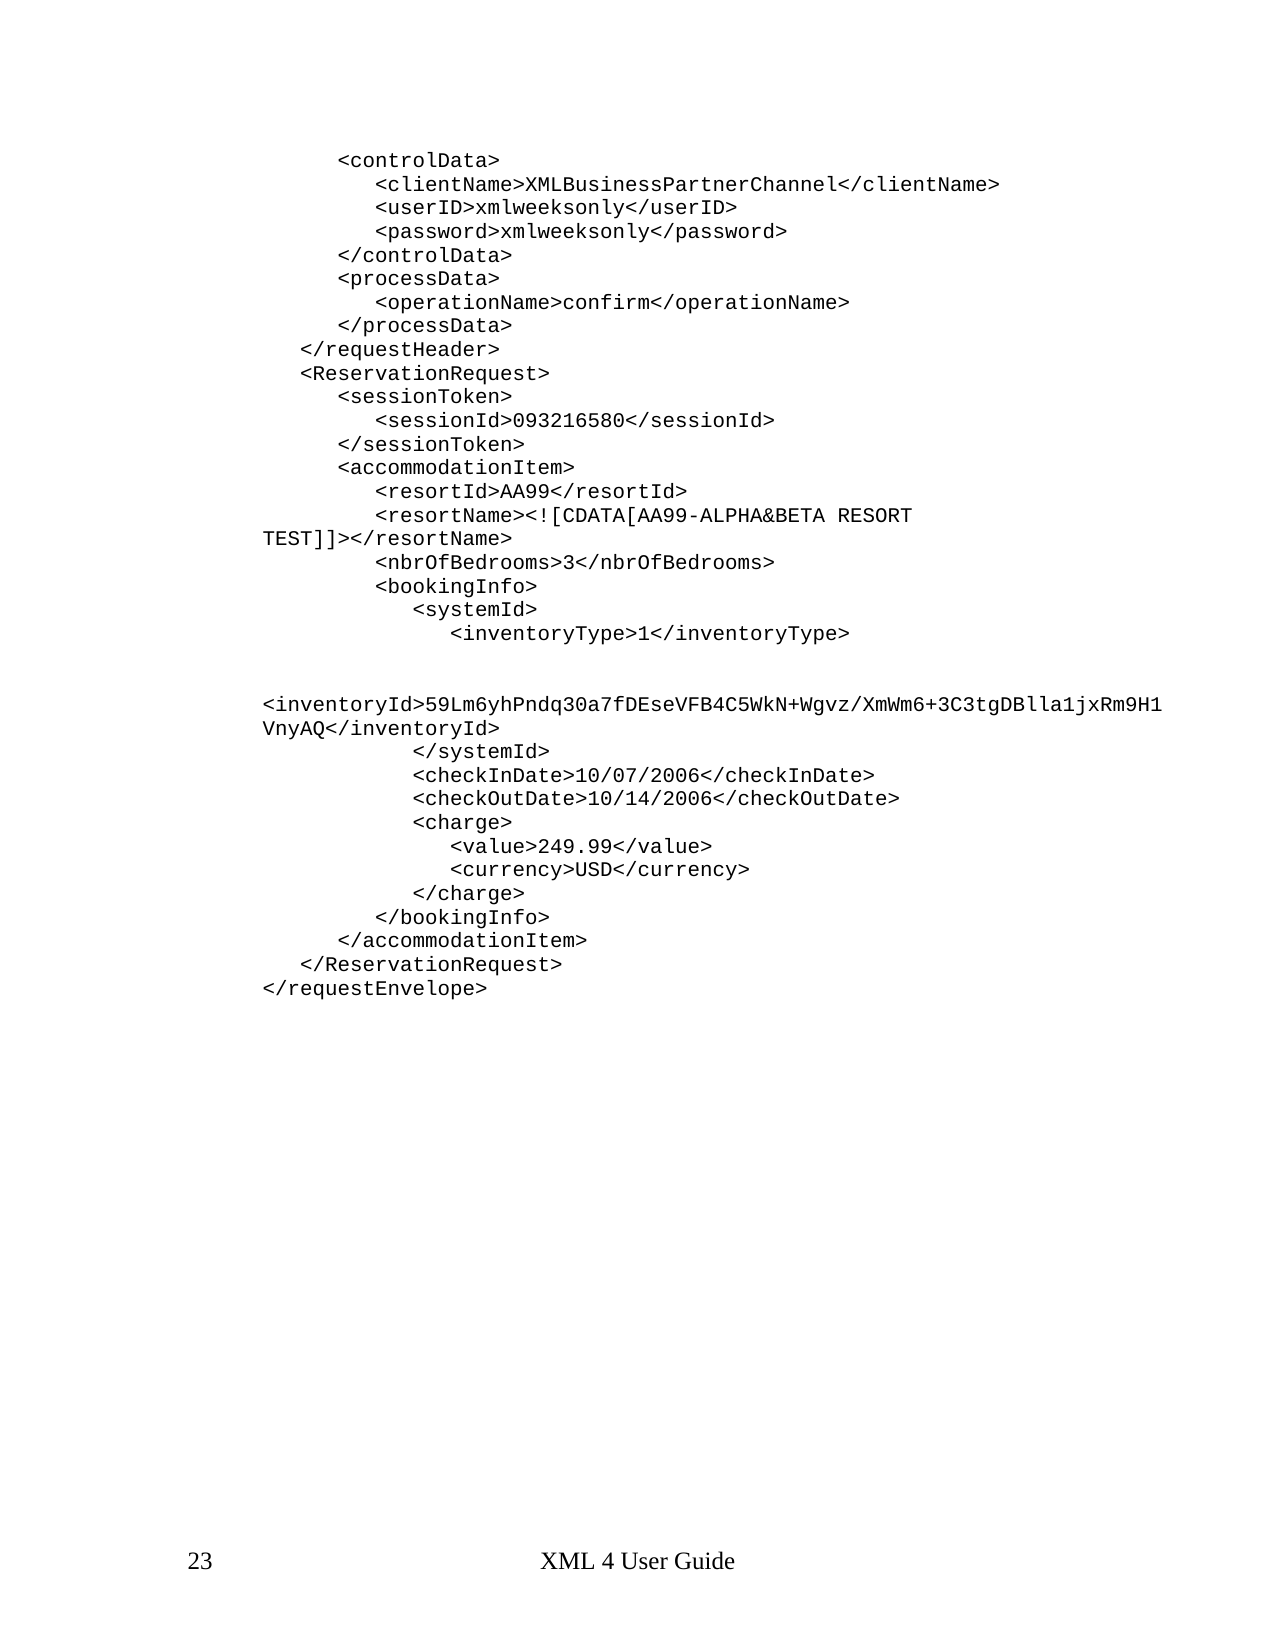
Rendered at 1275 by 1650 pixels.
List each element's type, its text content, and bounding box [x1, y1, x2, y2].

text <inventoryId>59Lm6yhPndq30a7fDEseVFB4C5WkN+Wgvz/XmWm6+3C3tgDBlla1jxRm9H1VnyAQ</inventoryId> [187, 647, 1087, 741]
text <accommodationItem> [187, 457, 1087, 481]
text <charge> [187, 812, 1087, 836]
text </processData> [187, 316, 1087, 339]
text <resortId>AA99</resortId> [187, 481, 1087, 505]
text <clientName>XMLBusinessPartnerChannel</clientName> [187, 174, 1087, 197]
text </charge> [187, 883, 1087, 907]
text </accommodationItem> [187, 930, 1087, 954]
text </controlData> [187, 244, 1087, 268]
text <systemId> [187, 599, 1087, 623]
text <checkOutDate>10/14/2006</checkOutDate> [187, 788, 1087, 812]
text <currency>USD</currency> [187, 859, 1087, 883]
text <controlData> [187, 150, 1087, 174]
text </bookingInfo> [187, 907, 1087, 930]
text <resortName><![CDATA[AA99-ALPHA&BETA RESORT TEST]]></resortName> [187, 505, 1087, 552]
text <bookingInfo> [187, 576, 1087, 599]
text <inventoryType>1</inventoryType> [187, 623, 1087, 647]
text </ReservationRequest> [187, 954, 1087, 978]
text </requestEnvelope> [187, 978, 1087, 1001]
text <operationName>confirm</operationName> [187, 292, 1087, 316]
text <processData> [187, 268, 1087, 292]
text </sessionToken> [187, 434, 1087, 457]
text <value>249.99</value> [187, 836, 1087, 859]
text <ReservationRequest> [187, 363, 1087, 386]
text <checkInDate>10/07/2006</checkInDate> [187, 765, 1087, 788]
text </requestHeader> [187, 339, 1087, 363]
text <password>xmlweeksonly</password> [187, 221, 1087, 244]
text <nbrOfBedrooms>3</nbrOfBedrooms> [187, 552, 1087, 576]
text </systemId> [187, 741, 1087, 765]
text <userID>xmlweeksonly</userID> [187, 197, 1087, 221]
text <sessionToken> [187, 386, 1087, 410]
text <sessionId>093216580</sessionId> [187, 410, 1087, 434]
